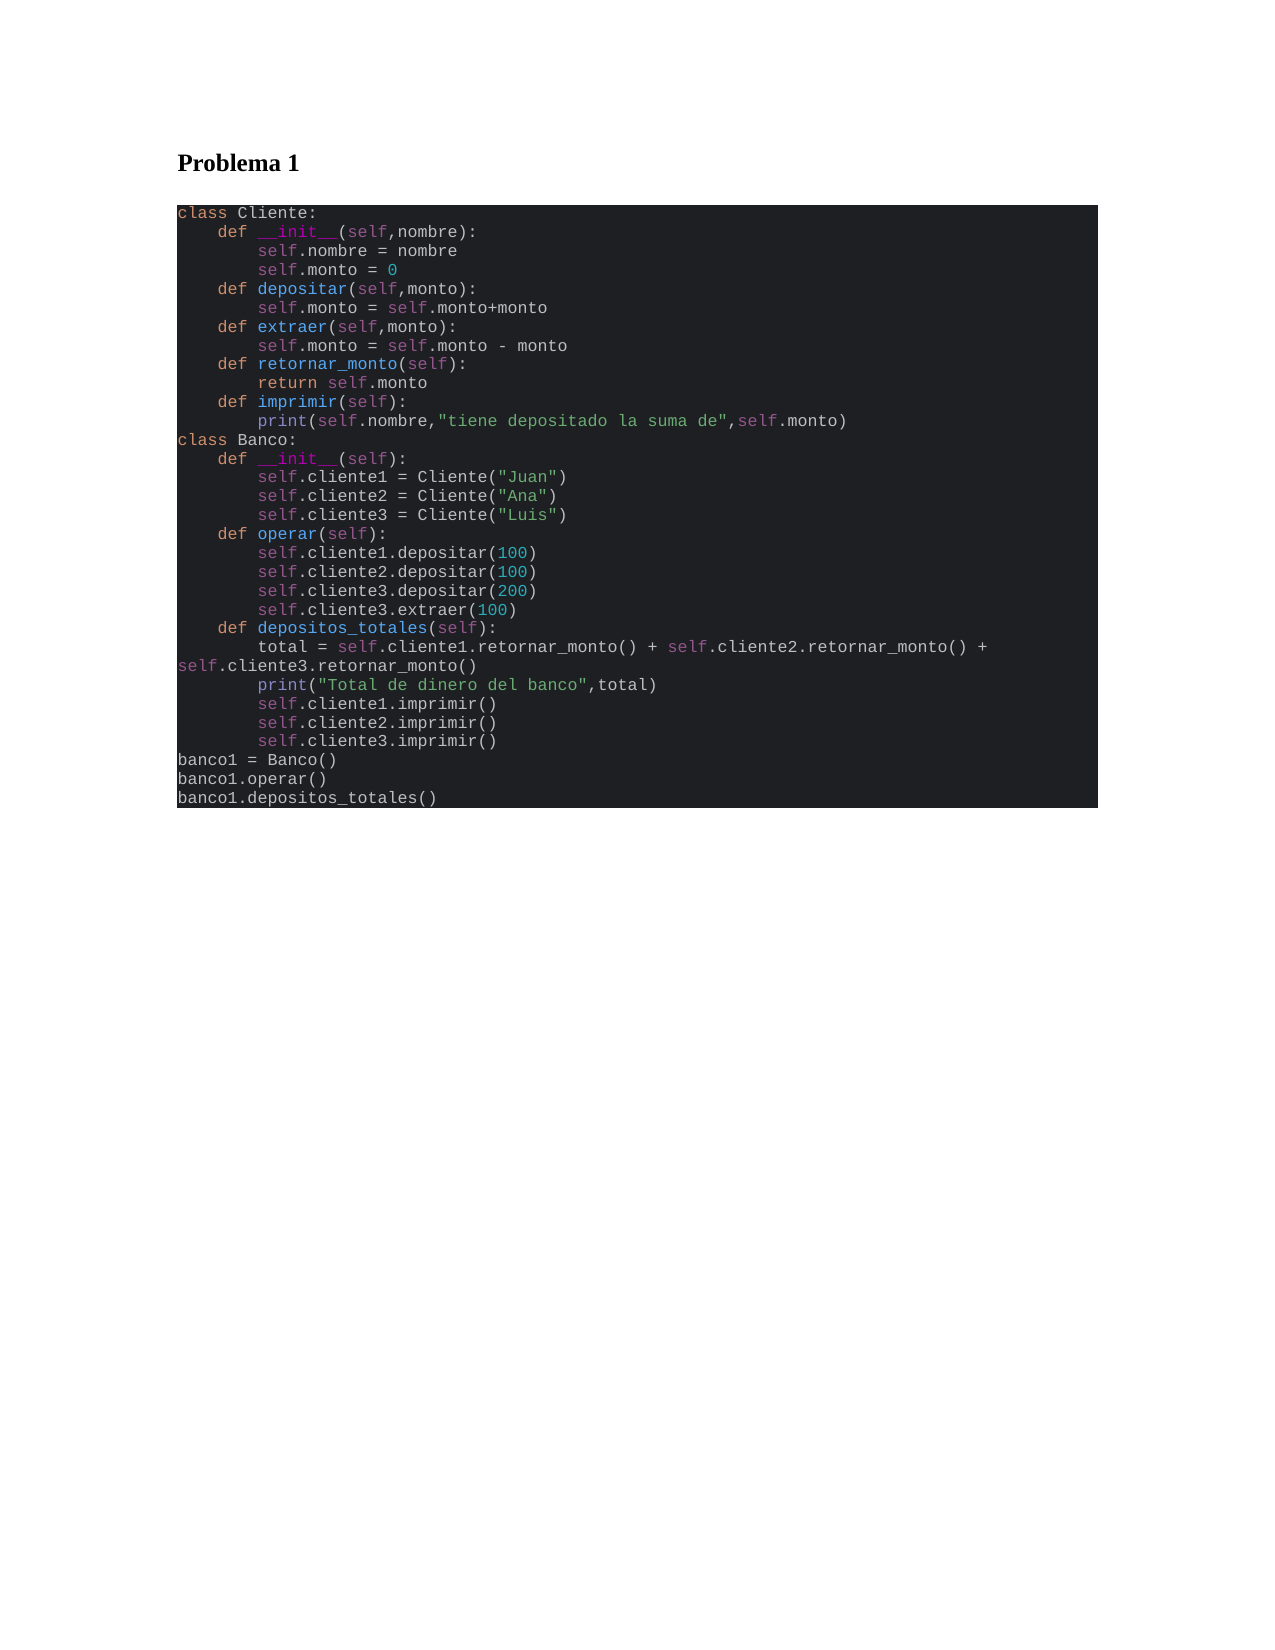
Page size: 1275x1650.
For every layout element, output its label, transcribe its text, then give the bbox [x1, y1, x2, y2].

text Problema 1 [177, 148, 1098, 176]
text class Cliente: def __init__(self,nombre): self.nombre = nombre self.monto = 0 def depositar(self,monto): self.monto = self.monto+monto def extraer(self,monto): self.monto = self.monto - monto def retornar_monto(self): return self.monto def imprimir(self): print(self.nombre,"tiene depositado la suma de",self.monto) class Banco: def __init__(self): self.cliente1 = Cliente("Juan") self.cliente2 = Cliente("Ana") self.cliente3 = Cliente("Luis") def operar(self): self.cliente1.depositar(100) self.cliente2.depositar(100) self.cliente3.depositar(200) self.cliente3.extraer(100) def depositos_totales(self): total = self.cliente1.retornar_monto() + self.cliente2.retornar_monto() + self.cliente3.retornar_monto() print("Total de dinero del banco",total) self.cliente1.imprimir() self.cliente2.imprimir() self.cliente3.imprimir() banco1 = Banco() banco1.operar() banco1.depositos_totales() [177, 205, 1098, 808]
